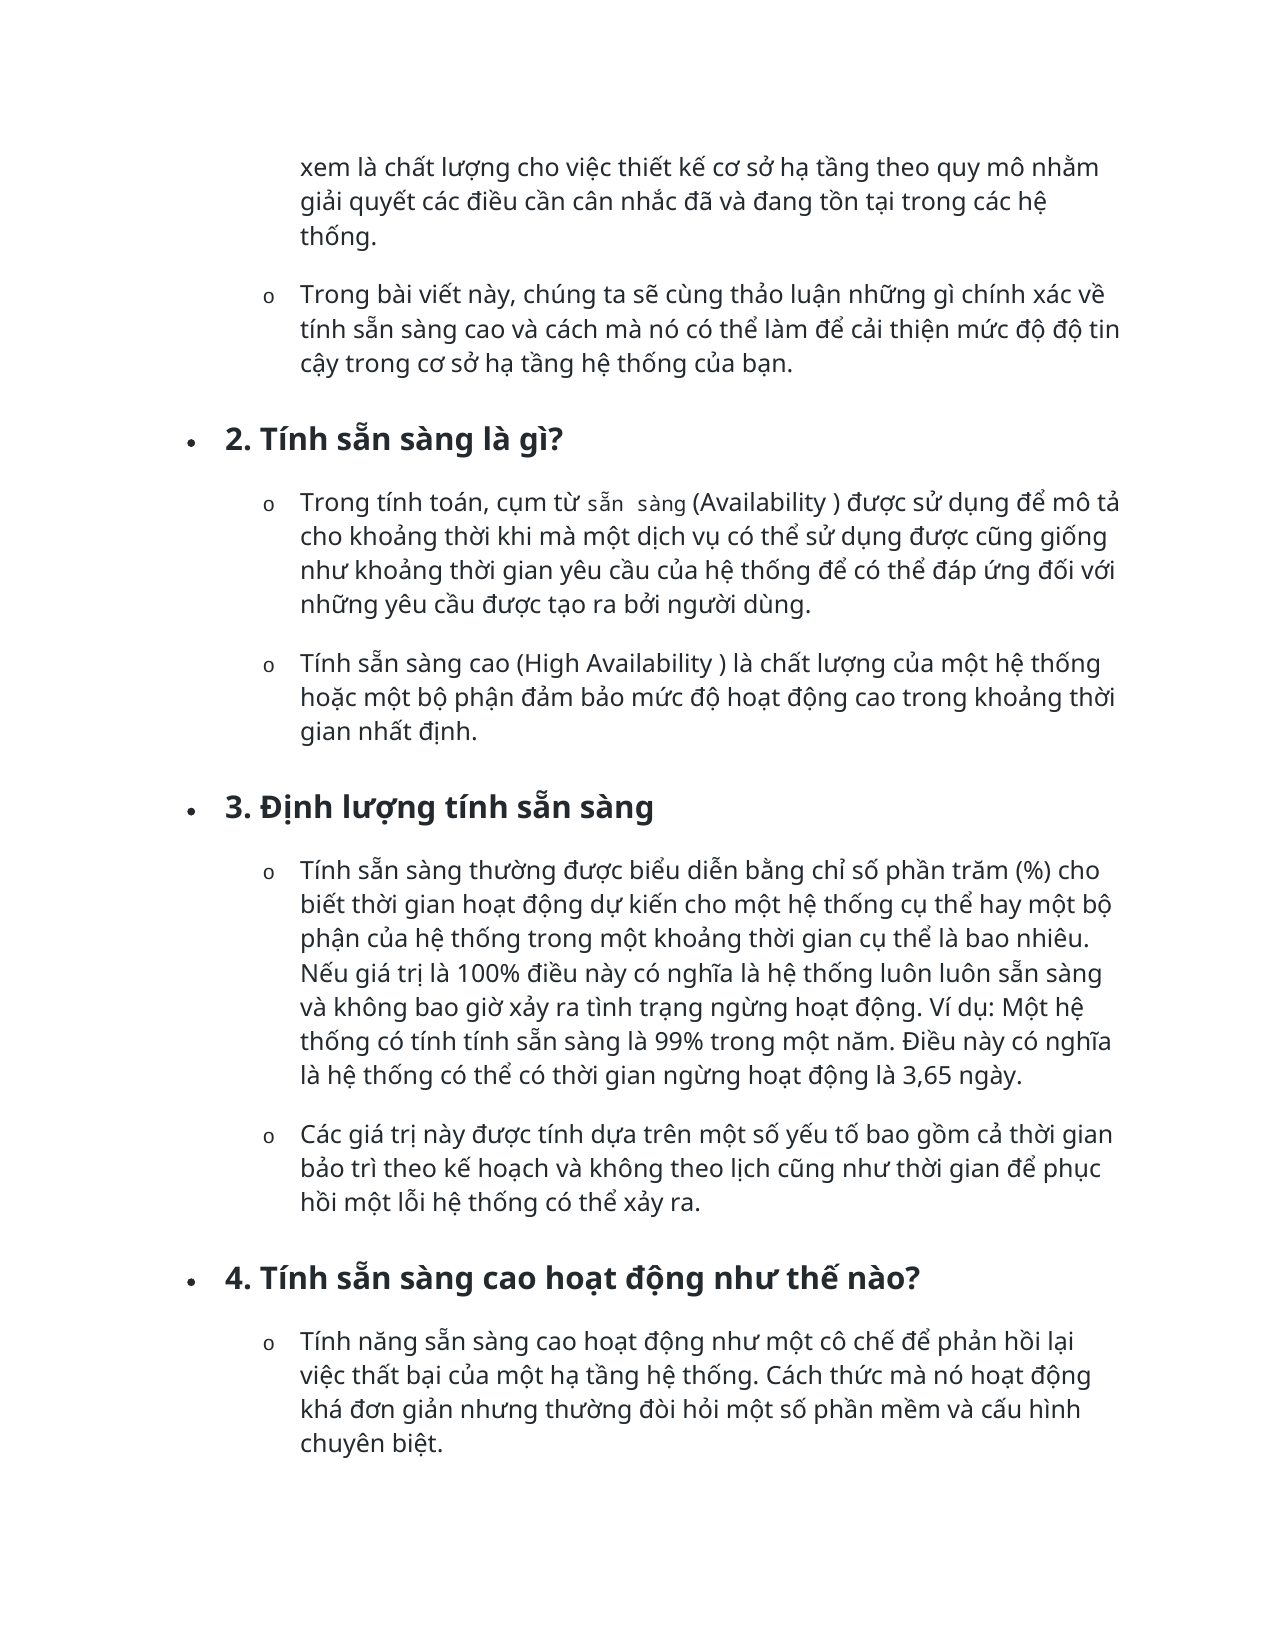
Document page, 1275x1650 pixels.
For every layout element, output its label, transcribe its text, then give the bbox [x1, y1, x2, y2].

list Tính sẵn sàng thường được biểu diễn bằng chỉ số phần trăm (%) cho biết thời gian hoạt động dự kiến cho một hệ thống cụ thể hay một bộ phận của hệ thống trong một khoảng thời gian cụ thể là bao nhiêu. Nếu giá trị là 100% điều này có nghĩa là hệ thống luôn luôn sẵn sàng và không bao giờ xảy ra tình trạng ngừng hoạt động. Ví dụ: Một hệ thống có tính tính sẵn sàng là 99% trong một năm. Điều này có nghĩa là hệ thống có thể có thời gian ngừng hoạt động là 3,65 ngày. [262, 853, 1125, 1091]
list Tính năng sẵn sàng cao hoạt động như một cô chế để phản hồi lại việc thất bại của một hạ tầng hệ thống. Cách thức mà nó hoạt động khá đơn giản nhưng thường đòi hỏi một số phần mềm và cấu hình chuyên biệt. [262, 1324, 1125, 1460]
list Trong bài viết này, chúng ta sẽ cùng thảo luận những gì chính xác về tính sẵn sàng cao và cách mà nó có thể làm để cải thiện mức độ độ tin cậy trong cơ sở hạ tầng hệ thống của bạn. [262, 277, 1125, 379]
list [262, 150, 1125, 252]
list 2. Tính sẵn sàng là gì? [187, 417, 1125, 459]
list Các giá trị này được tính dựa trên một số yếu tố bao gồm cả thời gian bảo trì theo kế hoạch và không theo lịch cũng như thời gian để phục hồi một lỗi hệ thống có thể xảy ra. [262, 1116, 1125, 1219]
list Tính sẵn sàng cao (High Availability ) là chất lượng của một hệ thống hoặc một bộ phận đảm bảo mức độ hoạt động cao trong khoảng thời gian nhất định. [262, 646, 1125, 748]
list 3. Định lượng tính sẵn sàng [187, 785, 1125, 828]
list 4. Tính sẵn sàng cao hoạt động như thế nào? [187, 1256, 1125, 1299]
list Trong tính toán, cụm từ sẵn sàng (Availability ) được sử dụng để mô tả cho khoảng thời khi mà một dịch vụ có thể sử dụng được cũng giống như khoảng thời gian yêu cầu của hệ thống để có thể đáp ứng đối với những yêu cầu được tạo ra bởi người dùng. [262, 484, 1125, 621]
